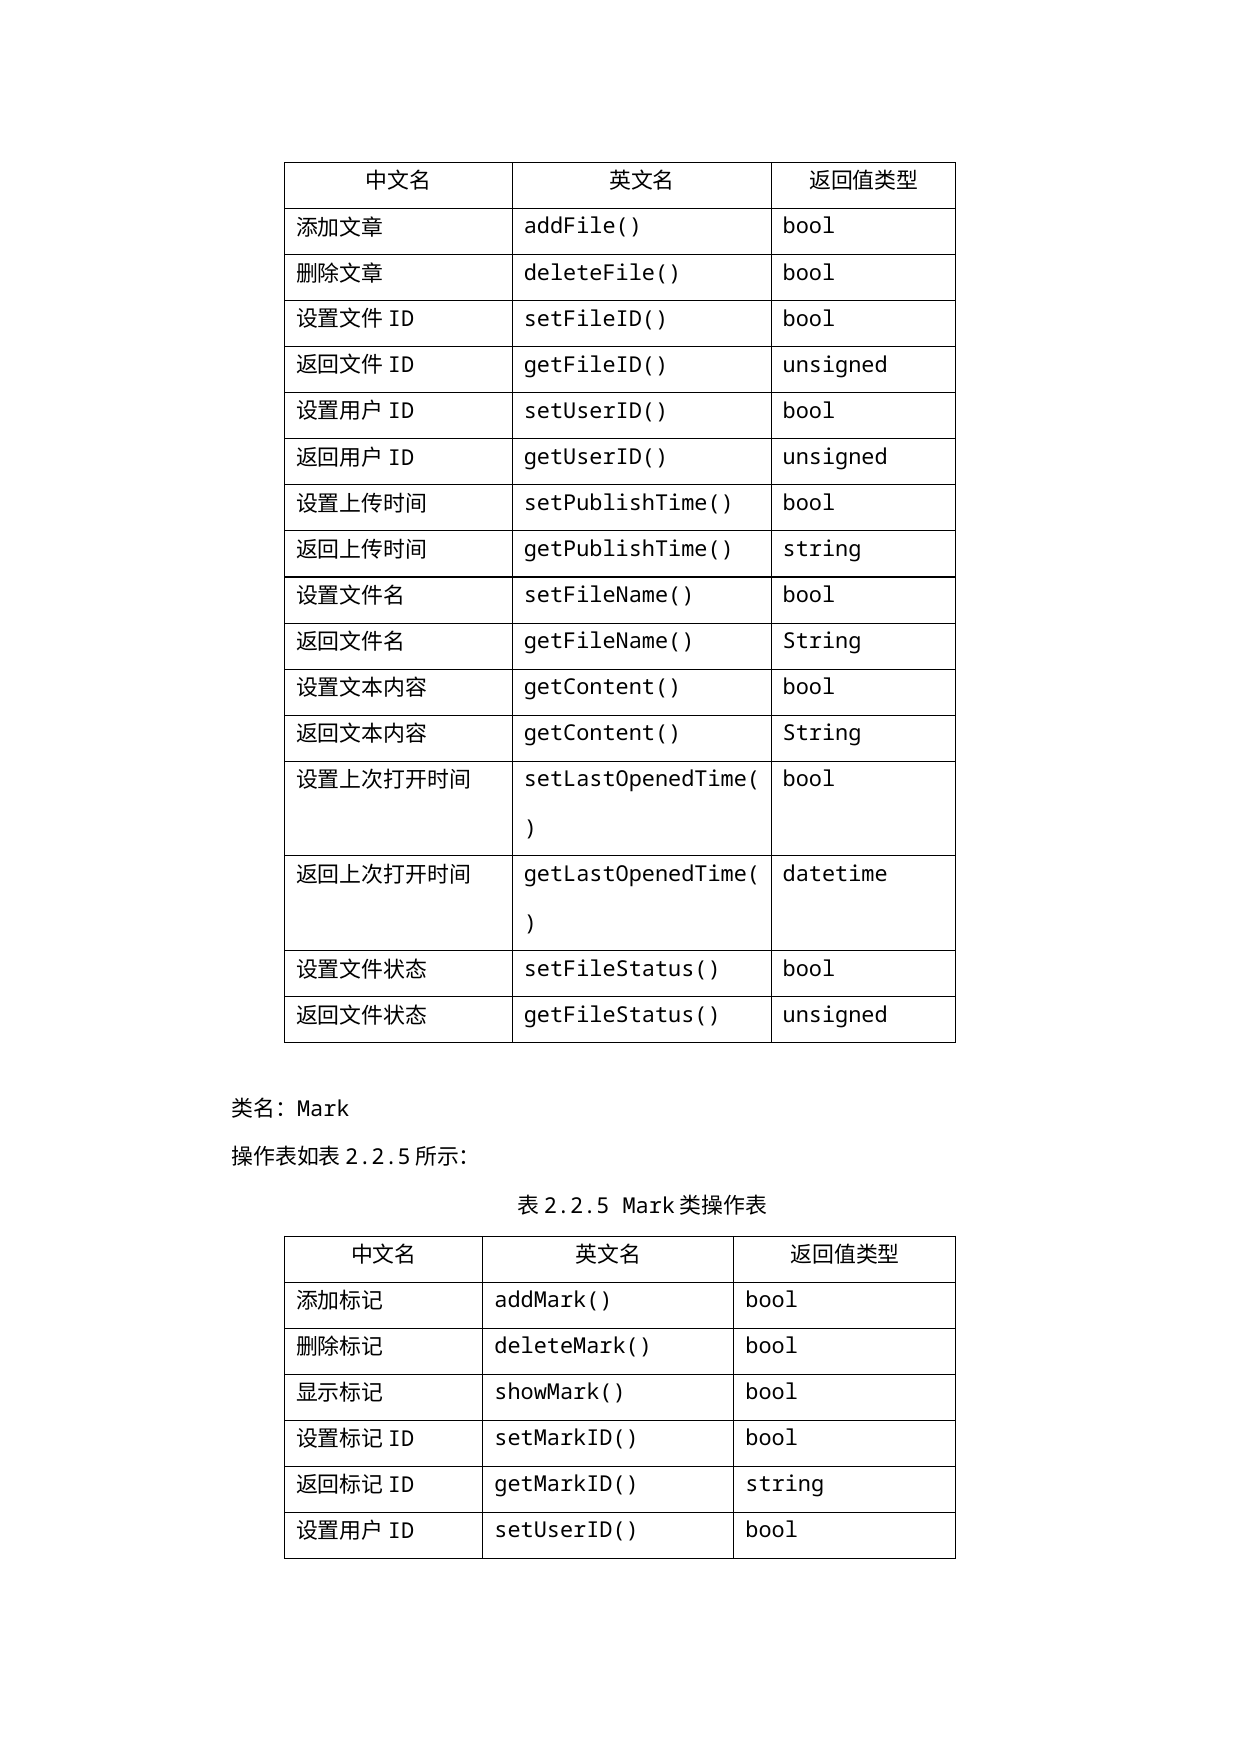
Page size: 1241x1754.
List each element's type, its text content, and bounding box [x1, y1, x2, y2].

table_cell unsigned [772, 997, 955, 1042]
table_cell 设置用户ID [285, 393, 512, 438]
table_cell unsigned [772, 347, 955, 392]
table_cell setFileName() [513, 578, 771, 622]
table_cell setFileID() [513, 301, 771, 346]
table_cell getFileStatus() [513, 997, 771, 1042]
table_cell string [734, 1467, 955, 1512]
table_cell setLastOpenedTime() [513, 762, 771, 855]
table_header 返回值类型 [734, 1237, 955, 1282]
table_cell setMarkID() [483, 1421, 733, 1466]
table_cell 返回上传时间 [285, 531, 512, 576]
table_cell getMarkID() [483, 1467, 733, 1512]
table_cell unsigned [772, 439, 955, 484]
table_cell datetime [772, 856, 955, 950]
table_cell 删除标记 [285, 1329, 482, 1374]
table_cell bool [772, 301, 955, 346]
table_cell 返回文件名 [285, 624, 512, 668]
table_cell bool [772, 578, 955, 622]
table_cell setPublishTime() [513, 485, 771, 530]
table_cell 返回文本内容 [285, 716, 512, 761]
table_cell addFile() [513, 209, 771, 254]
table_cell 删除文章 [285, 255, 512, 300]
table_header 中文名 [285, 1237, 482, 1282]
table_cell deleteFile() [513, 255, 771, 300]
table_cell addMark() [483, 1283, 733, 1328]
table_cell bool [772, 670, 955, 714]
table_cell 显示标记 [285, 1375, 482, 1420]
table_cell bool [734, 1513, 955, 1558]
table_cell 返回上次打开时间 [285, 856, 512, 950]
table_cell getPublishTime() [513, 531, 771, 576]
table_cell 设置上次打开时间 [285, 762, 512, 855]
table_header 英文名 [483, 1237, 733, 1282]
table_cell string [772, 531, 955, 576]
table_cell getContent() [513, 670, 771, 714]
table_cell getUserID() [513, 439, 771, 484]
table_cell bool [734, 1375, 955, 1420]
table_cell bool [772, 209, 955, 254]
text 操作表如表2.2.5所示： [187, 1139, 1053, 1171]
table_cell setUserID() [483, 1513, 733, 1558]
table_cell getContent() [513, 716, 771, 761]
table_cell 返回标记ID [285, 1467, 482, 1512]
table_cell String [772, 624, 955, 668]
table_cell 返回文件ID [285, 347, 512, 392]
table_cell bool [772, 485, 955, 530]
table_header 返回值类型 [772, 163, 955, 208]
table_cell setFileStatus() [513, 951, 771, 996]
table_cell bool [772, 762, 955, 855]
table_cell bool [772, 951, 955, 996]
table_cell 返回文件状态 [285, 997, 512, 1042]
table_cell showMark() [483, 1375, 733, 1420]
table_cell bool [734, 1283, 955, 1328]
table_header 中文名 [285, 163, 512, 208]
table_cell bool [772, 393, 955, 438]
text 表2.2.5 Mark类操作表 [187, 1187, 1053, 1220]
table_cell 设置标记ID [285, 1421, 482, 1466]
table_cell 设置文件状态 [285, 951, 512, 996]
table_cell 设置文件名 [285, 578, 512, 622]
table_cell bool [772, 255, 955, 300]
table_cell 设置用户ID [285, 1513, 482, 1558]
table_cell 设置文件ID [285, 301, 512, 346]
table_cell setUserID() [513, 393, 771, 438]
table_cell 设置上传时间 [285, 485, 512, 530]
table_cell 添加标记 [285, 1283, 482, 1328]
table_cell bool [734, 1421, 955, 1466]
table_cell 返回用户ID [285, 439, 512, 484]
table_cell getLastOpenedTime() [513, 856, 771, 950]
text 类名：Mark [187, 1091, 1053, 1123]
table_cell getFileID() [513, 347, 771, 392]
table_cell String [772, 716, 955, 761]
table_cell 添加文章 [285, 209, 512, 254]
table_cell 设置文本内容 [285, 670, 512, 714]
table_header 英文名 [513, 163, 771, 208]
table_cell bool [734, 1329, 955, 1374]
table_cell getFileName() [513, 624, 771, 668]
table_cell deleteMark() [483, 1329, 733, 1374]
